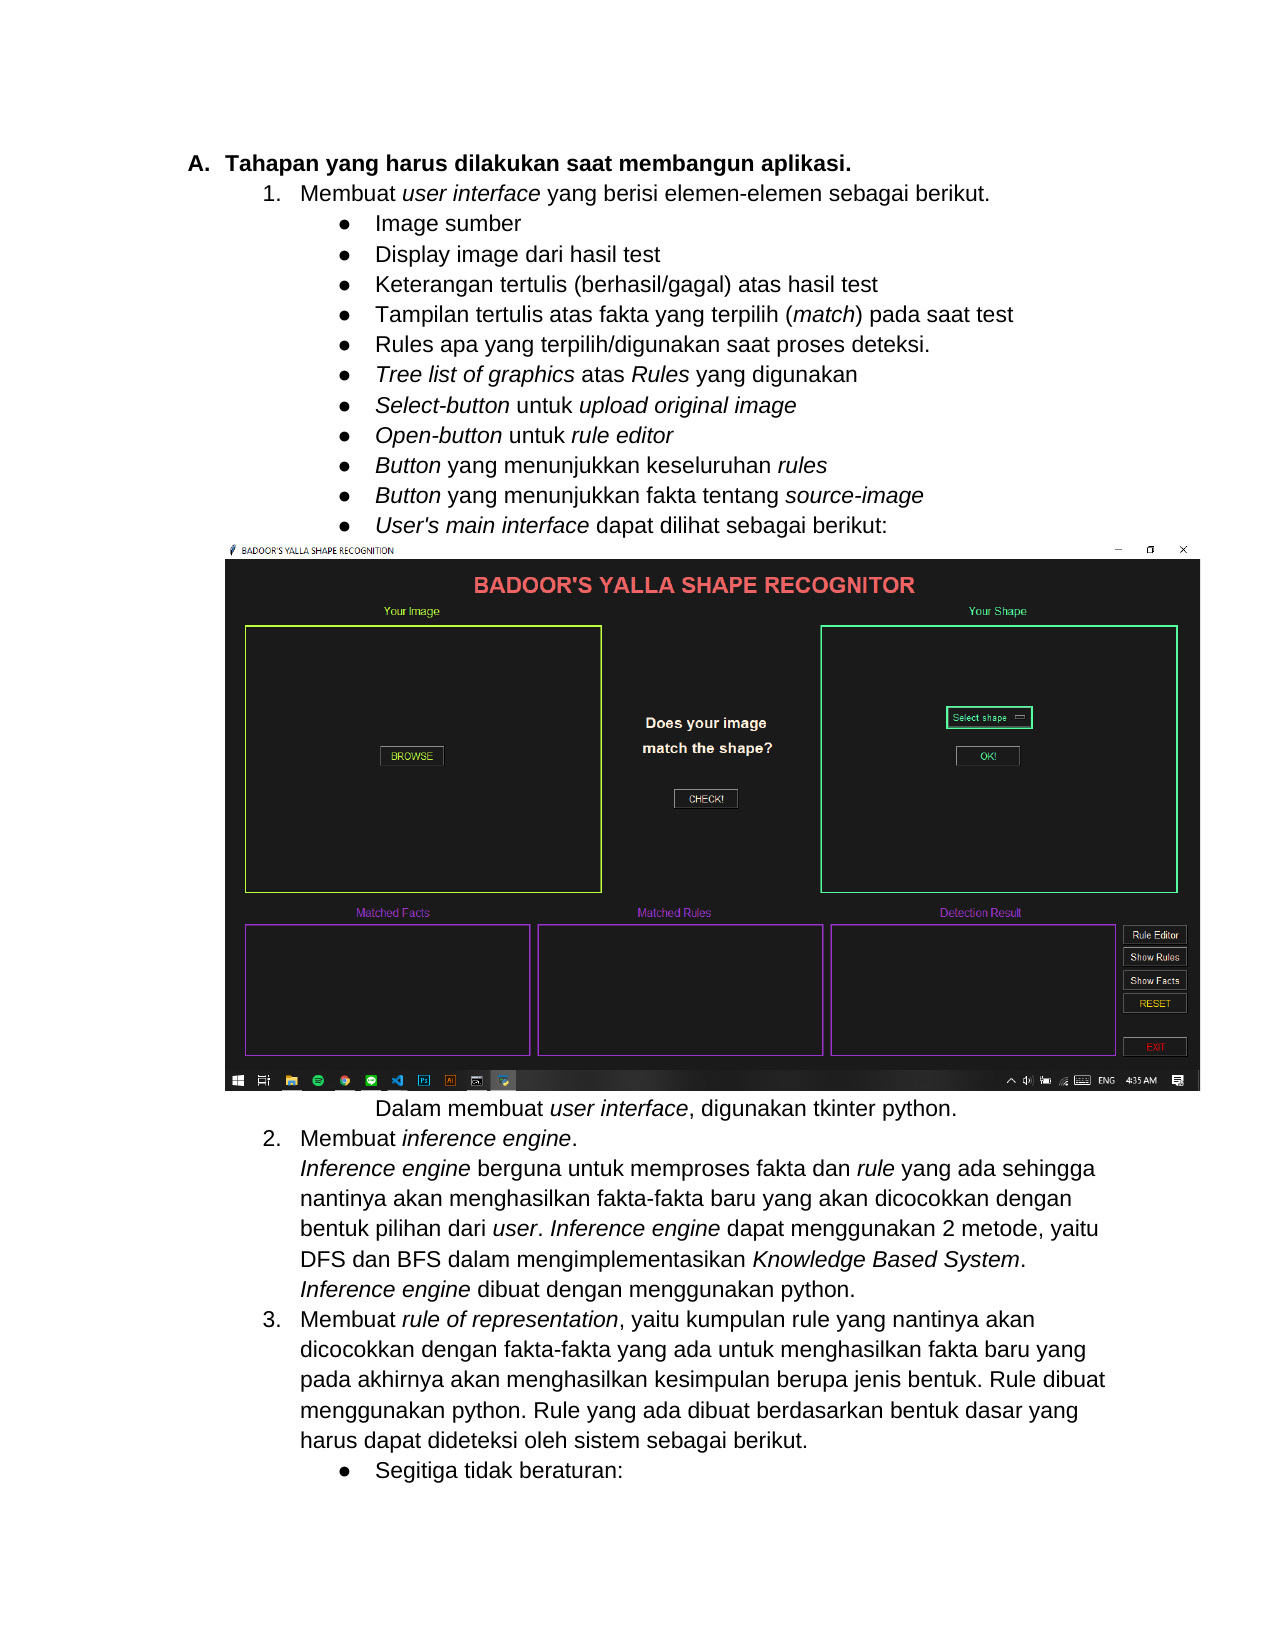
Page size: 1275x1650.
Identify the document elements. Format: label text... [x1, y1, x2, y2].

list Rules apa yang terpilih/digunakan saat proses deteksi. [337, 331, 1125, 358]
list Tampilan tertulis atas fakta yang terpilih (match) pada saat test [337, 301, 1125, 327]
list User's main interface dapat dilihat sebagai berikut: [337, 512, 1125, 539]
list Open-button untuk rule editor [337, 422, 1125, 448]
list Membuat inference engine. [262, 1125, 1125, 1151]
list Button yang menunjukkan fakta tentang source-image [337, 482, 1125, 509]
list Segitiga tidak beraturan: [337, 1457, 1125, 1483]
picture [225, 542, 1200, 1091]
list Tree list of graphics atas Rules yang digunakan [337, 361, 1125, 388]
list Membuat rule of representation, yaitu kumpulan rule yang nantinya akan dicocokkan dengan fakta-fakta yang ada untuk menghasilkan fakta baru yang pada akhirnya akan menghasilkan kesimpulan berupa jenis bentuk. Rule dibuat menggunakan python. Rule yang ada dibuat berdasarkan bentuk dasar yang harus dapat dideteksi oleh sistem sebagai berikut. [262, 1306, 1125, 1453]
list Membuat user interface yang berisi elemen-elemen sebagai berikut. [262, 180, 1125, 207]
list Keterangan tertulis (berhasil/gagal) atas hasil test [337, 271, 1125, 297]
text Inference engine berguna untuk memproses fakta dan rule yang ada sehingga nantinya akan menghasilkan fakta-fakta baru yang akan dicocokkan dengan bentuk pilihan dari user. Inference engine dapat menggunakan 2 metode, yaitu DFS dan BFS dalam mengimplementasikan Knowledge Based System. Inference engine dibuat dengan menggunakan python. [300, 1155, 1125, 1302]
list Select-button untuk upload original image [337, 392, 1125, 418]
text Dalam membuat user interface, digunakan tkinter python. [375, 1094, 1125, 1121]
list Button yang menunjukkan keseluruhan rules [337, 452, 1125, 478]
list Image sumber [337, 210, 1125, 237]
list Tahapan yang harus dilakukan saat membangun aplikasi. [187, 150, 1125, 176]
list Display image dari hasil test [337, 241, 1125, 267]
